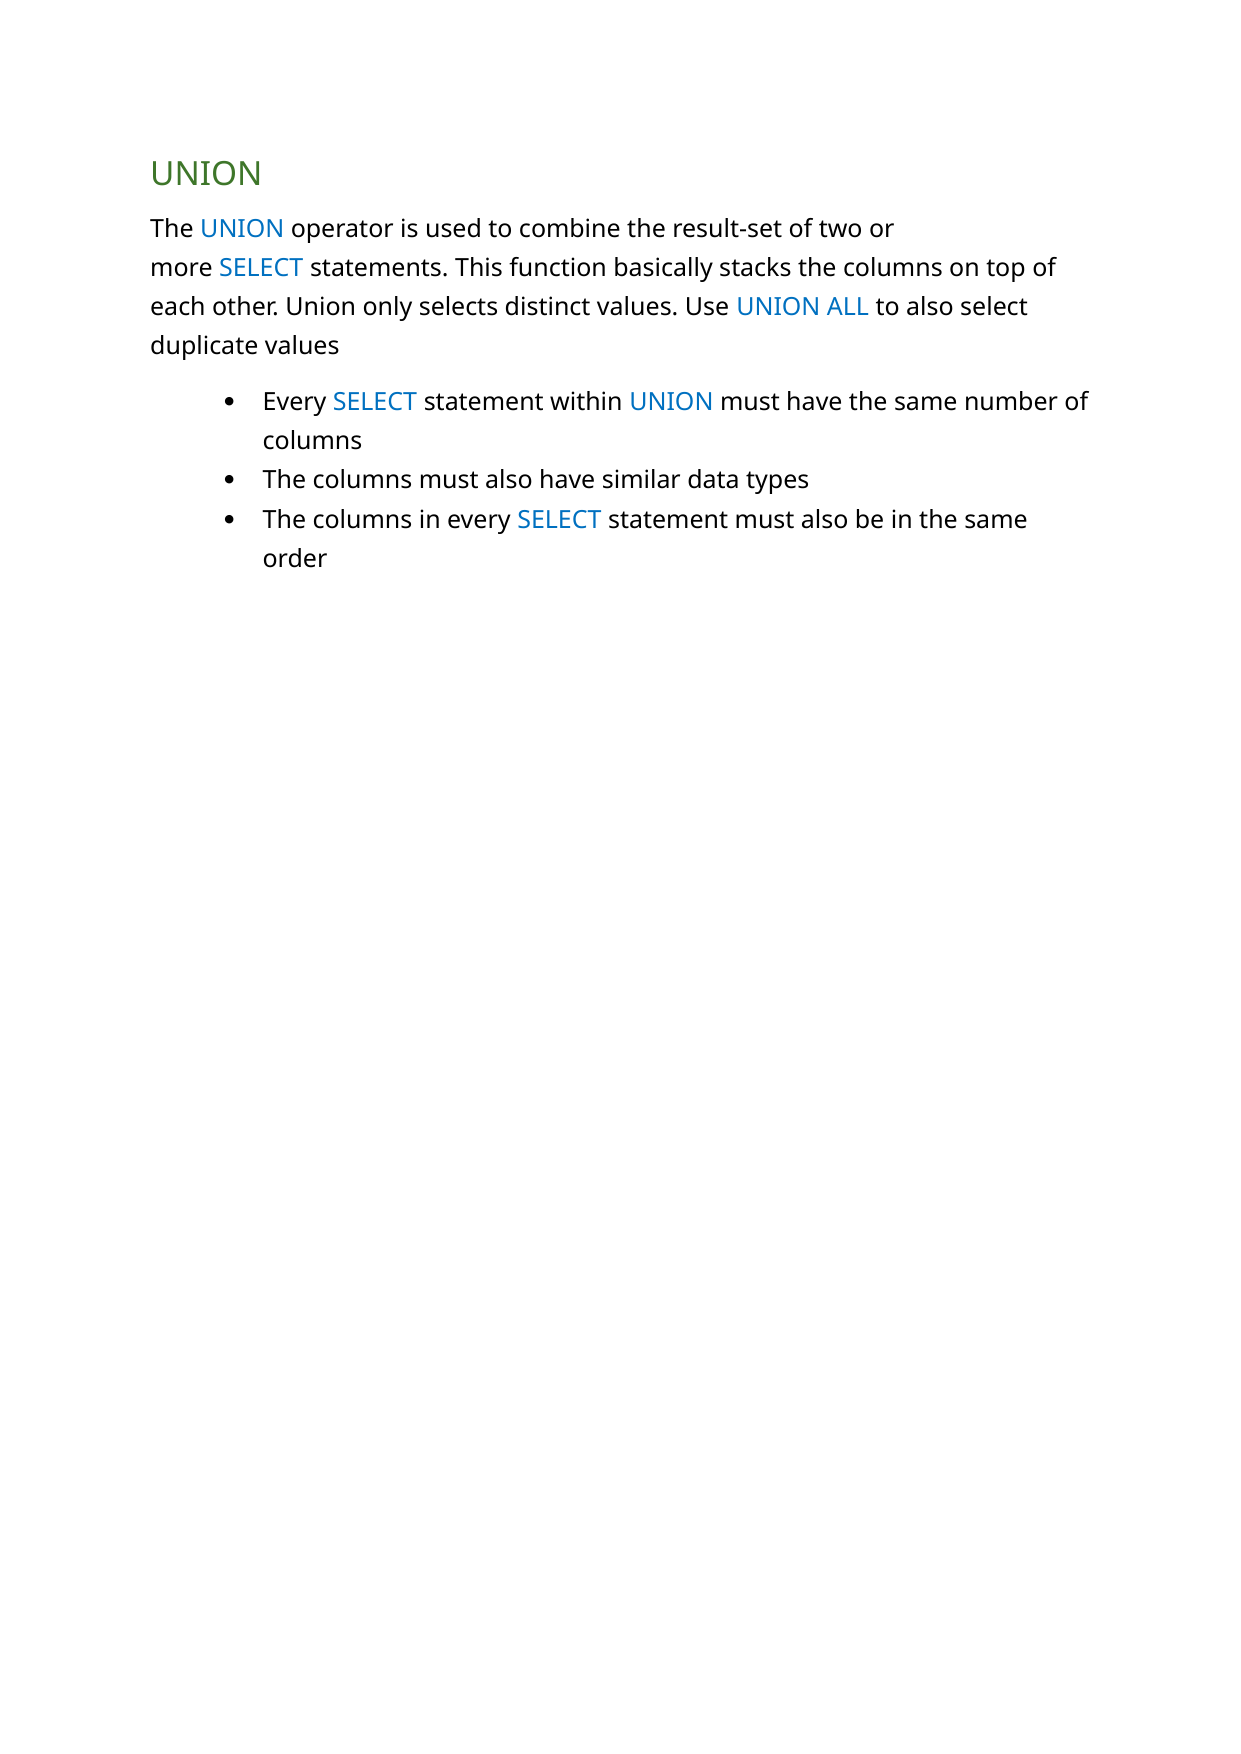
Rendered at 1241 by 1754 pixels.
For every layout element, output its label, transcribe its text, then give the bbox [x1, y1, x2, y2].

list The columns in every SELECT statement must also be in the same order [225, 501, 1090, 574]
list The columns must also have similar data types [225, 462, 1090, 496]
subtitle UNION [150, 150, 1090, 195]
text The UNION operator is used to combine the result-set of two or more SELECT statements. This function basically stacks the columns on top of each other. Union only selects distinct values. Use UNION ALL to also select duplicate values [150, 211, 1090, 362]
list Every SELECT statement within UNION must have the same number of columns [225, 384, 1090, 457]
